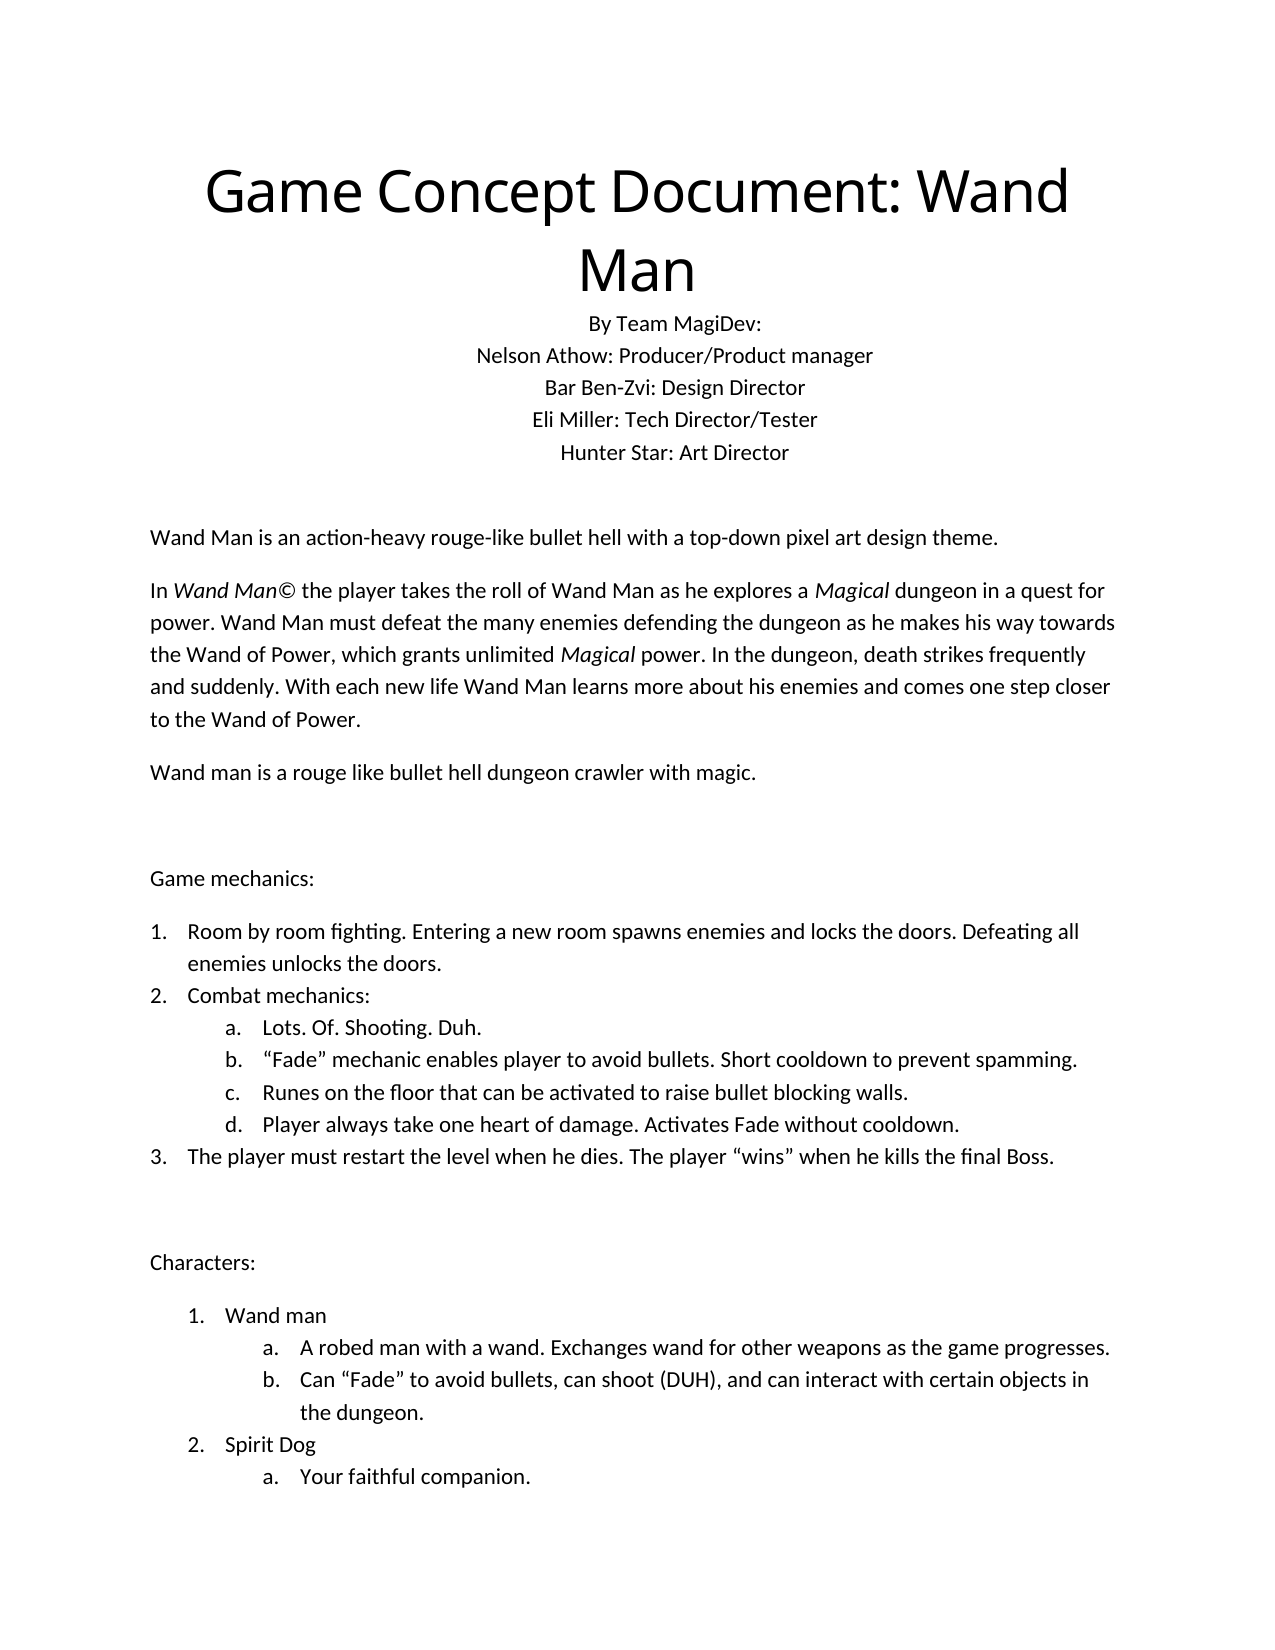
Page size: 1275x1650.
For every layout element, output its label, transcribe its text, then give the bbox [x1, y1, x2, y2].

text In Wand Man© the player takes the roll of Wand Man as he explores a Magical dungeon in a quest for power. Wand Man must defeat the many enemies defending the dungeon as he makes his way towards the Wand of Power, which grants unlimited Magical power. In the dungeon, death strikes frequently and suddenly. With each new life Wand Man learns more about his enemies and comes one step closer to the Wand of Power. [150, 576, 1125, 733]
list Runes on the floor that can be activated to raise bullet blocking walls. [225, 1078, 1125, 1106]
list Lots. Of. Shooting. Duh. [225, 1013, 1125, 1041]
list Combat mechanics: [150, 981, 1125, 1009]
list Player always take one heart of damage. Activates Fade without cooldown. [225, 1110, 1125, 1138]
list Eli Miller: Tech Director/Tester [225, 406, 1125, 433]
text Game mechanics: [150, 864, 1125, 892]
list By Team MagiDev: [225, 309, 1125, 337]
list “Fade” mechanic enables player to avoid bullets. Short cooldown to prevent spamming. [225, 1046, 1125, 1073]
list A robed man with a wand. Exchanges wand for other weapons as the game progresses. [262, 1333, 1125, 1361]
text Wand Man is an action-heavy rouge-like bullet hell with a top-down pixel art design theme. [150, 523, 1125, 551]
list Wand man [187, 1301, 1125, 1329]
list Bar Ben-Zvi: Design Director [225, 373, 1125, 401]
title Game Concept Document: Wand Man [150, 150, 1125, 309]
text Wand man is a rouge like bullet hell dungeon crawler with magic. [150, 758, 1125, 786]
list The player must restart the level when he dies. The player “wins” when he kills the final Boss. [150, 1142, 1125, 1170]
list Nelson Athow: Producer/Product manager [225, 341, 1125, 369]
text Characters: [150, 1248, 1125, 1276]
list Room by room fighting. Entering a new room spawns enemies and locks the doors. Defeating all enemies unlocks the doors. [150, 917, 1125, 977]
list Hunter Star: Art Director [225, 438, 1125, 466]
list Can “Fade” to avoid bullets, can shoot (DUH), and can interact with certain objects in the dungeon. [262, 1366, 1125, 1426]
list Spirit Dog [187, 1430, 1125, 1458]
list Your faithful companion. [262, 1462, 1125, 1490]
